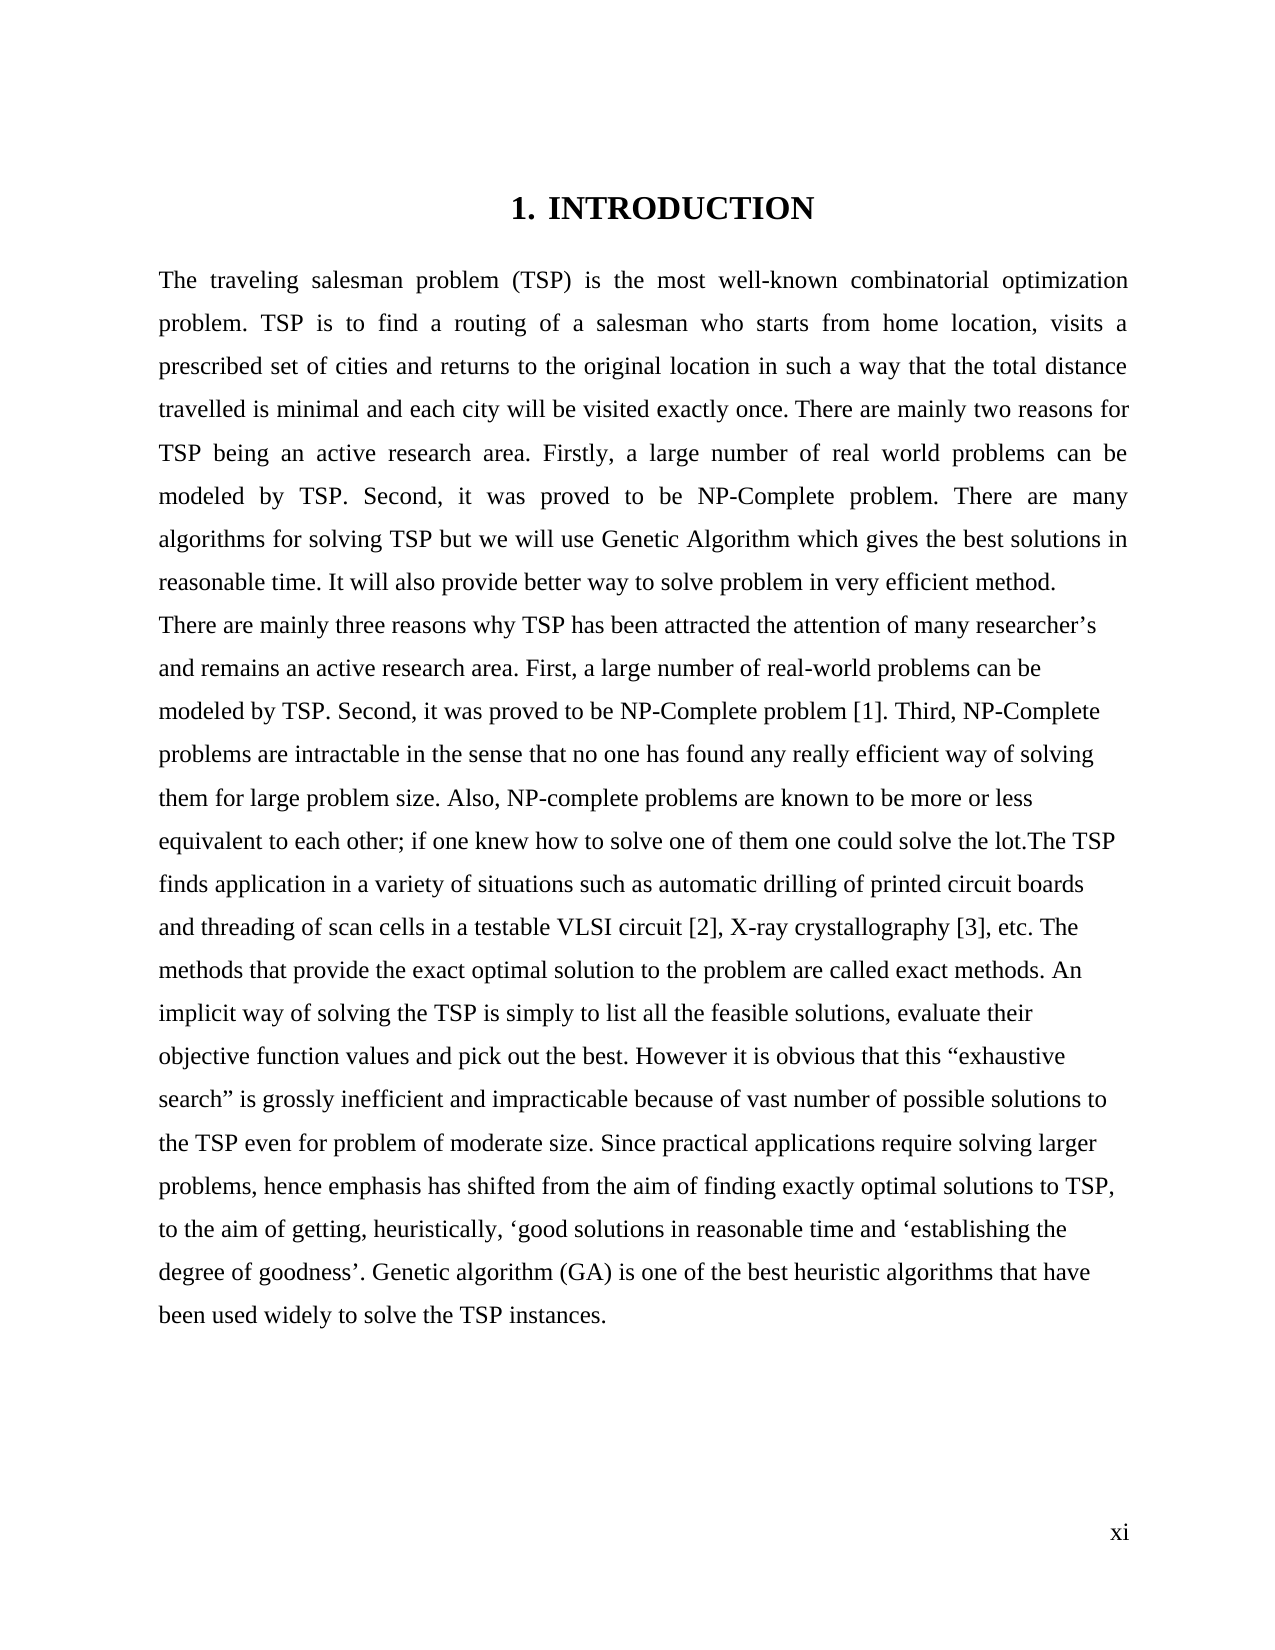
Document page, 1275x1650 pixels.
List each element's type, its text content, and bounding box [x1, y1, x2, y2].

list INTRODUCTION [196, 188, 1129, 227]
text and threading of scan cells in a testable VLSI circuit [2], X-ray crystallography [3], etc. The methods that provide the exact optimal solution to the problem are called exact methods. An implicit way of solving the TSP is simply to list all the feasible solutions, evaluate their objective function values and pick out the best. However it is obvious that this “exhaustive search” is grossly inefficient and impracticable because of vast number of possible solutions to the TSP even for problem of moderate size. Since practical applications require solving larger problems, hence emphasis has shifted from the aim of finding exactly optimal solutions to TSP, to the aim of getting, heuristically, ‘good solutions in reasonable time and ‘establishing the degree of goodness’. Genetic algorithm (GA) is one of the best heuristic algorithms that have been used widely to solve the TSP instances. [158, 912, 1129, 1329]
text There are mainly three reasons why TSP has been attracted the attention of many researcher’s and remains an active research area. First, a large number of real-world problems can be modeled by TSP. Second, it was proved to be NP-Complete problem [1]. Third, NP-Complete problems are intractable in the sense that no one has found any really efficient way of solving them for large problem size. Also, NP-complete problems are known to be more or less equivalent to each other; if one knew how to solve one of them one could solve the lot.The TSP finds application in a variety of situations such as automatic drilling of printed circuit boards [158, 610, 1129, 898]
text The traveling salesman problem (TSP) is the most well-known combinatorial optimization problem. TSP is to find a routing of a salesman who starts from home location, visits a prescribed set of cities and returns to the original location in such a way that the total distance travelled is minimal and each city will be visited exactly once. There are mainly two reasons for TSP being an active research area. Firstly, a large number of real world problems can be modeled by TSP. Second, it was proved to be NP-Complete problem. There are many algorithms for solving TSP but we will use Genetic Algorithm which gives the best solutions in reasonable time. It will also provide better way to solve problem in very efficient method. [158, 265, 1129, 596]
